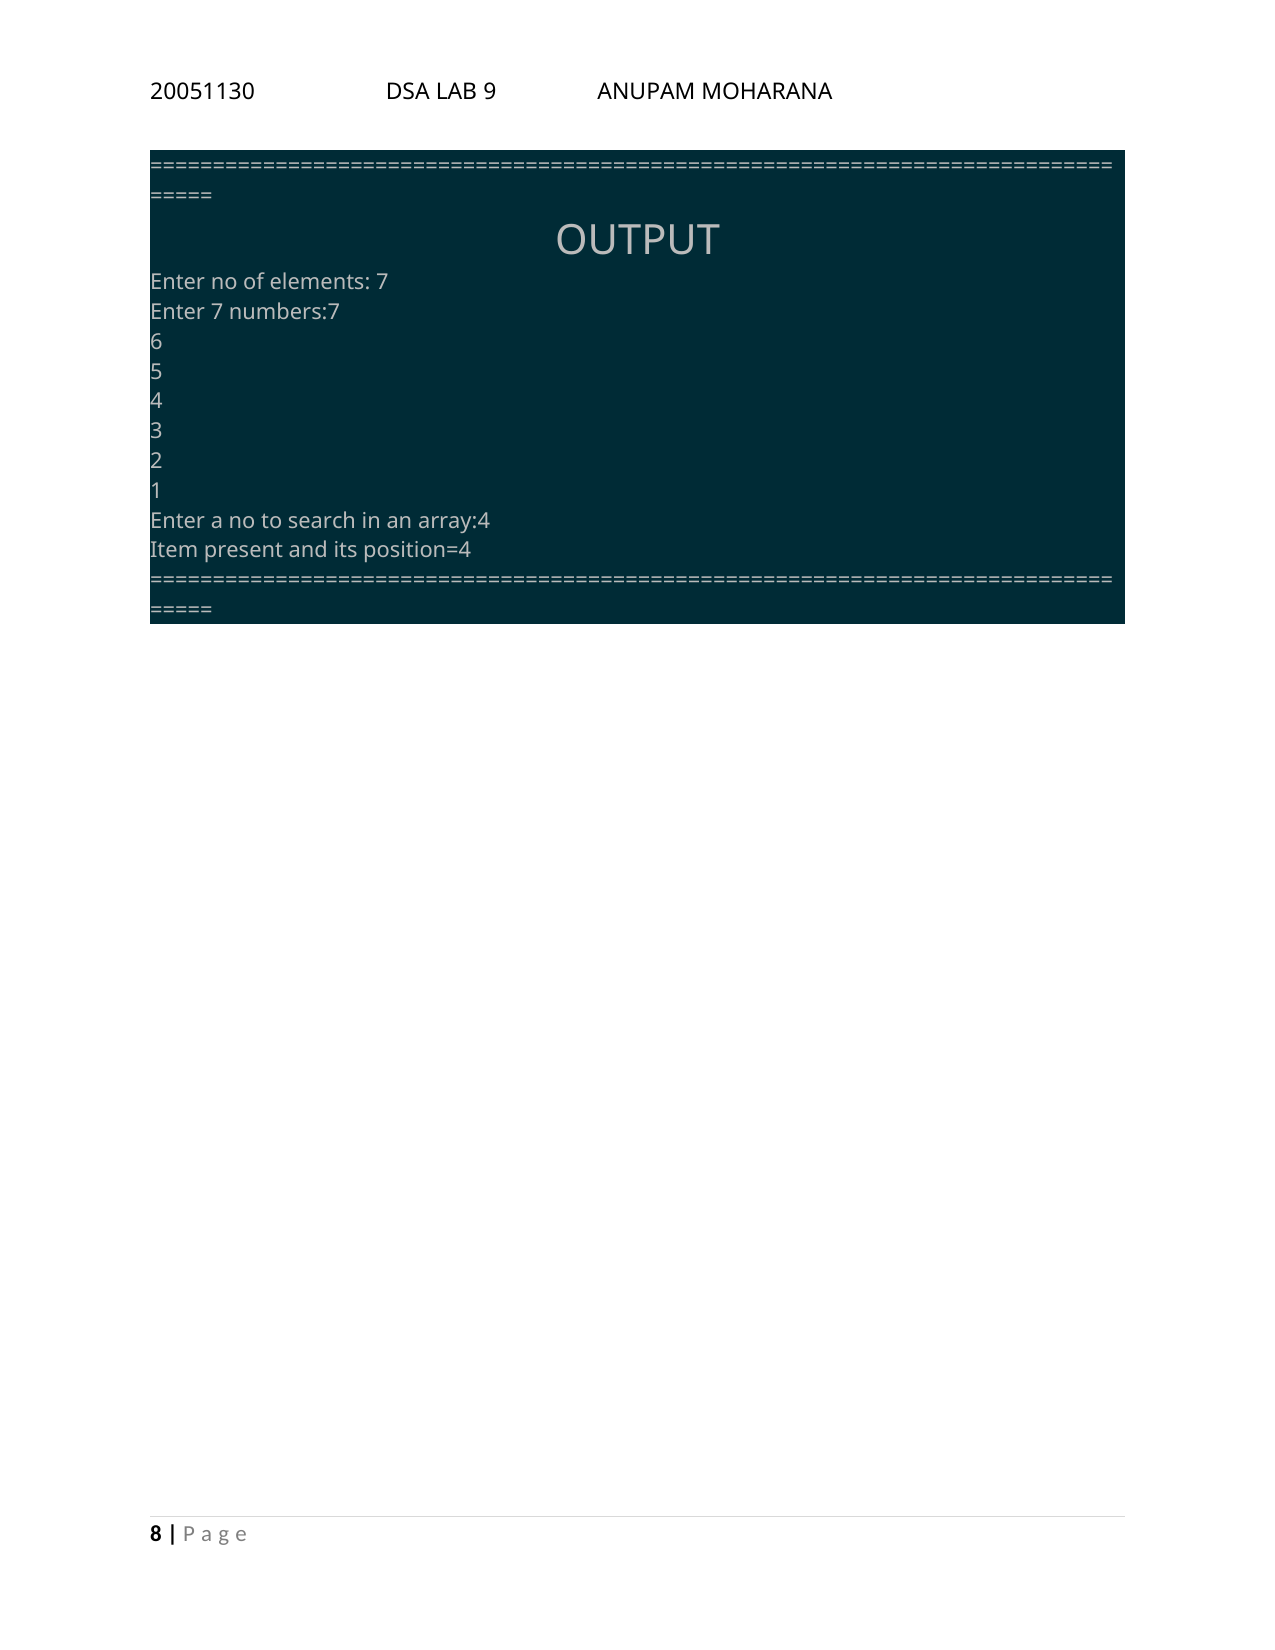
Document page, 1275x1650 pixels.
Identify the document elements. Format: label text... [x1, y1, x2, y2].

text ================================================================================== [150, 150, 1125, 209]
text Enter no of elements: 7 [150, 266, 1125, 296]
text 1 [150, 475, 1125, 505]
text ================================================================================== [150, 564, 1125, 624]
text Enter 7 numbers:7 [150, 296, 1125, 326]
text OUTPUT [150, 209, 1125, 266]
text 3 [150, 415, 1125, 445]
text 2 [150, 445, 1125, 475]
text Enter a no to search in an array:4 [150, 505, 1125, 534]
text Item present and its position=4 [150, 534, 1125, 564]
text 4 [150, 386, 1125, 415]
text 6 [150, 326, 1125, 356]
text 5 [150, 356, 1125, 386]
